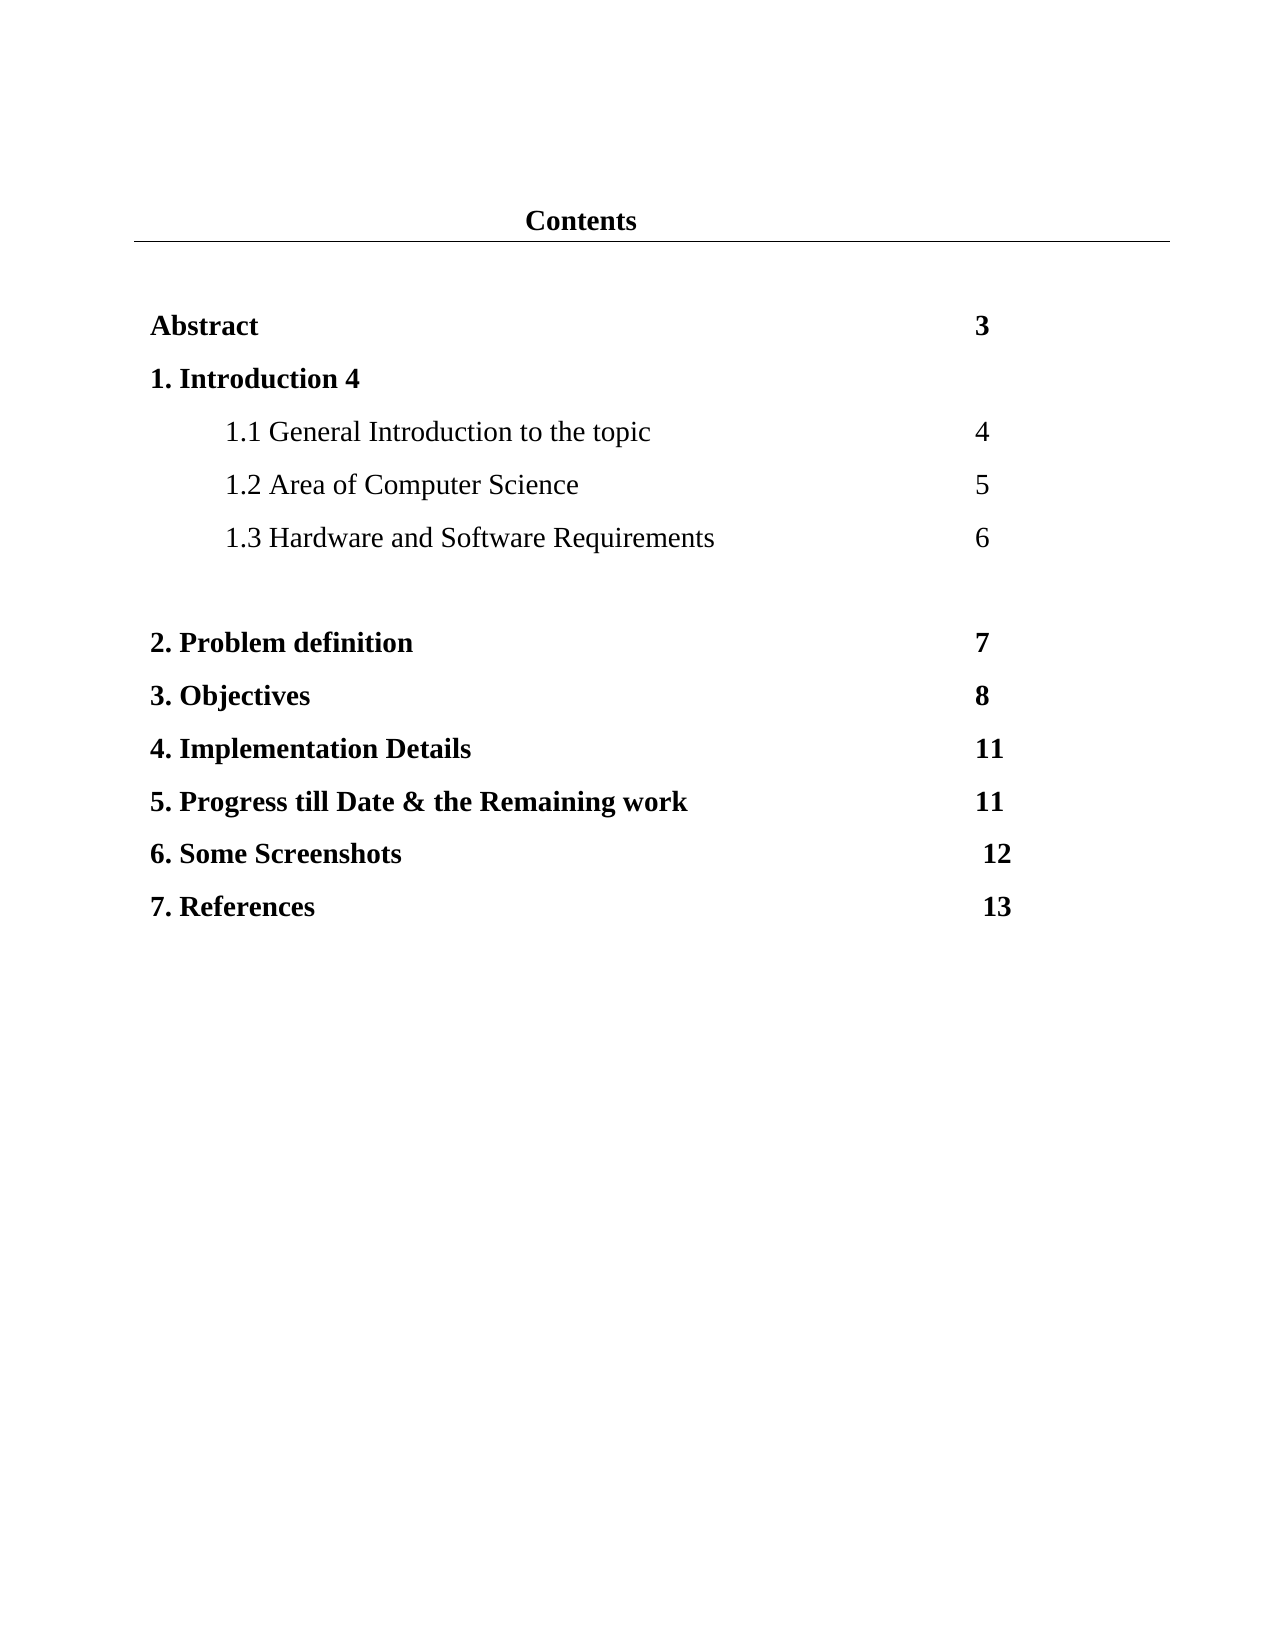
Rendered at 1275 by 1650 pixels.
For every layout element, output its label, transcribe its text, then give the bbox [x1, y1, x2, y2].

text Contents [450, 203, 1125, 236]
text 4. Implementation Details 11 [150, 731, 1125, 764]
text Abstract 3 [150, 308, 1125, 342]
text 5. Progress till Date & the Remaining work 11 [150, 784, 1125, 817]
text 6. Some Screenshots 12 [150, 837, 1125, 870]
text 2. Problem definition 7 [150, 625, 1125, 659]
text 1.1 General Introduction to the topic 4 [150, 414, 1125, 448]
text 1.2 Area of Computer Science 5 [150, 467, 1125, 500]
text 7. References 13 [150, 889, 1125, 923]
text 1. Introduction 4 [150, 361, 1125, 395]
text 1.3 Hardware and Software Requirements 6 [150, 520, 1125, 553]
text 3. Objectives 8 [150, 678, 1125, 712]
